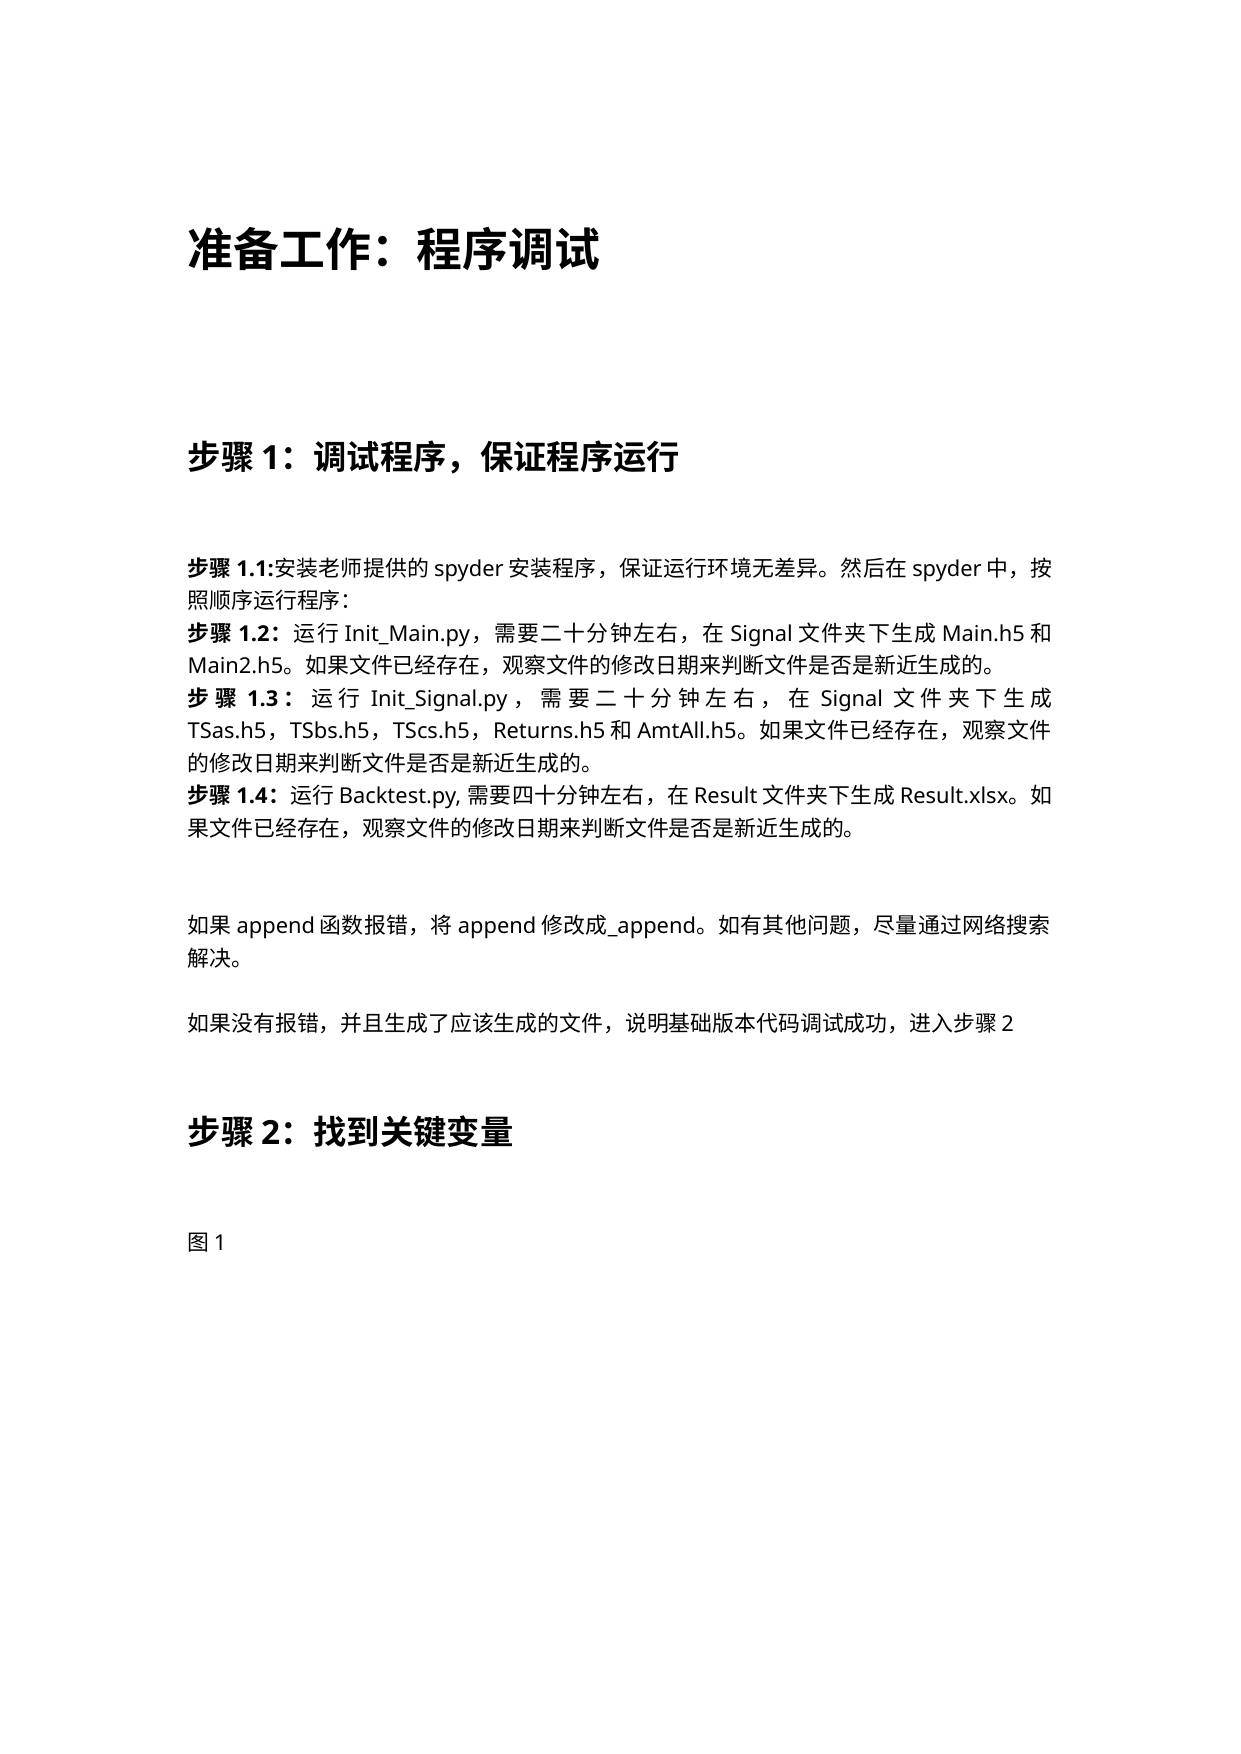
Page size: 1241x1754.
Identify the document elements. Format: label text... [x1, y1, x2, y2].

text 如果append函数报错，将append修改成_append。如有其他问题，尽量通过网络搜索解决。 [187, 908, 1053, 973]
subtitle 准备工作：程序调试 [187, 197, 1053, 295]
text 步骤1.4：运行Backtest.py, 需要四十分钟左右，在Result文件夹下生成Result.xlsx。如果文件已经存在，观察文件的修改日期来判断文件是否是新近生成的。 [187, 778, 1053, 843]
text 步骤1.3：运行Init_Signal.py，需要二十分钟左右，在Signal文件夹下生成TSas.h5，TSbs.h5，TScs.h5，Returns.h5和AmtAll.h5。如果文件已经存在，观察文件的修改日期来判断文件是否是新近生成的。 [187, 680, 1053, 778]
text 如果没有报错，并且生成了应该生成的文件，说明基础版本代码调试成功，进入步骤2 [187, 1005, 1053, 1038]
text 图1 [187, 1225, 1053, 1257]
subtitle 步骤2：找到关键变量 [187, 1097, 1053, 1162]
text 步骤1.2：运行Init_Main.py，需要二十分钟左右，在Signal文件夹下生成Main.h5和Main2.h5。如果文件已经存在，观察文件的修改日期来判断文件是否是新近生成的。 [187, 615, 1053, 680]
text 步骤1.1:安装老师提供的spyder安装程序，保证运行环境无差异。然后在spyder中，按照顺序运行程序： [187, 550, 1053, 615]
subtitle 步骤1：调试程序，保证程序运行 [187, 423, 1053, 488]
